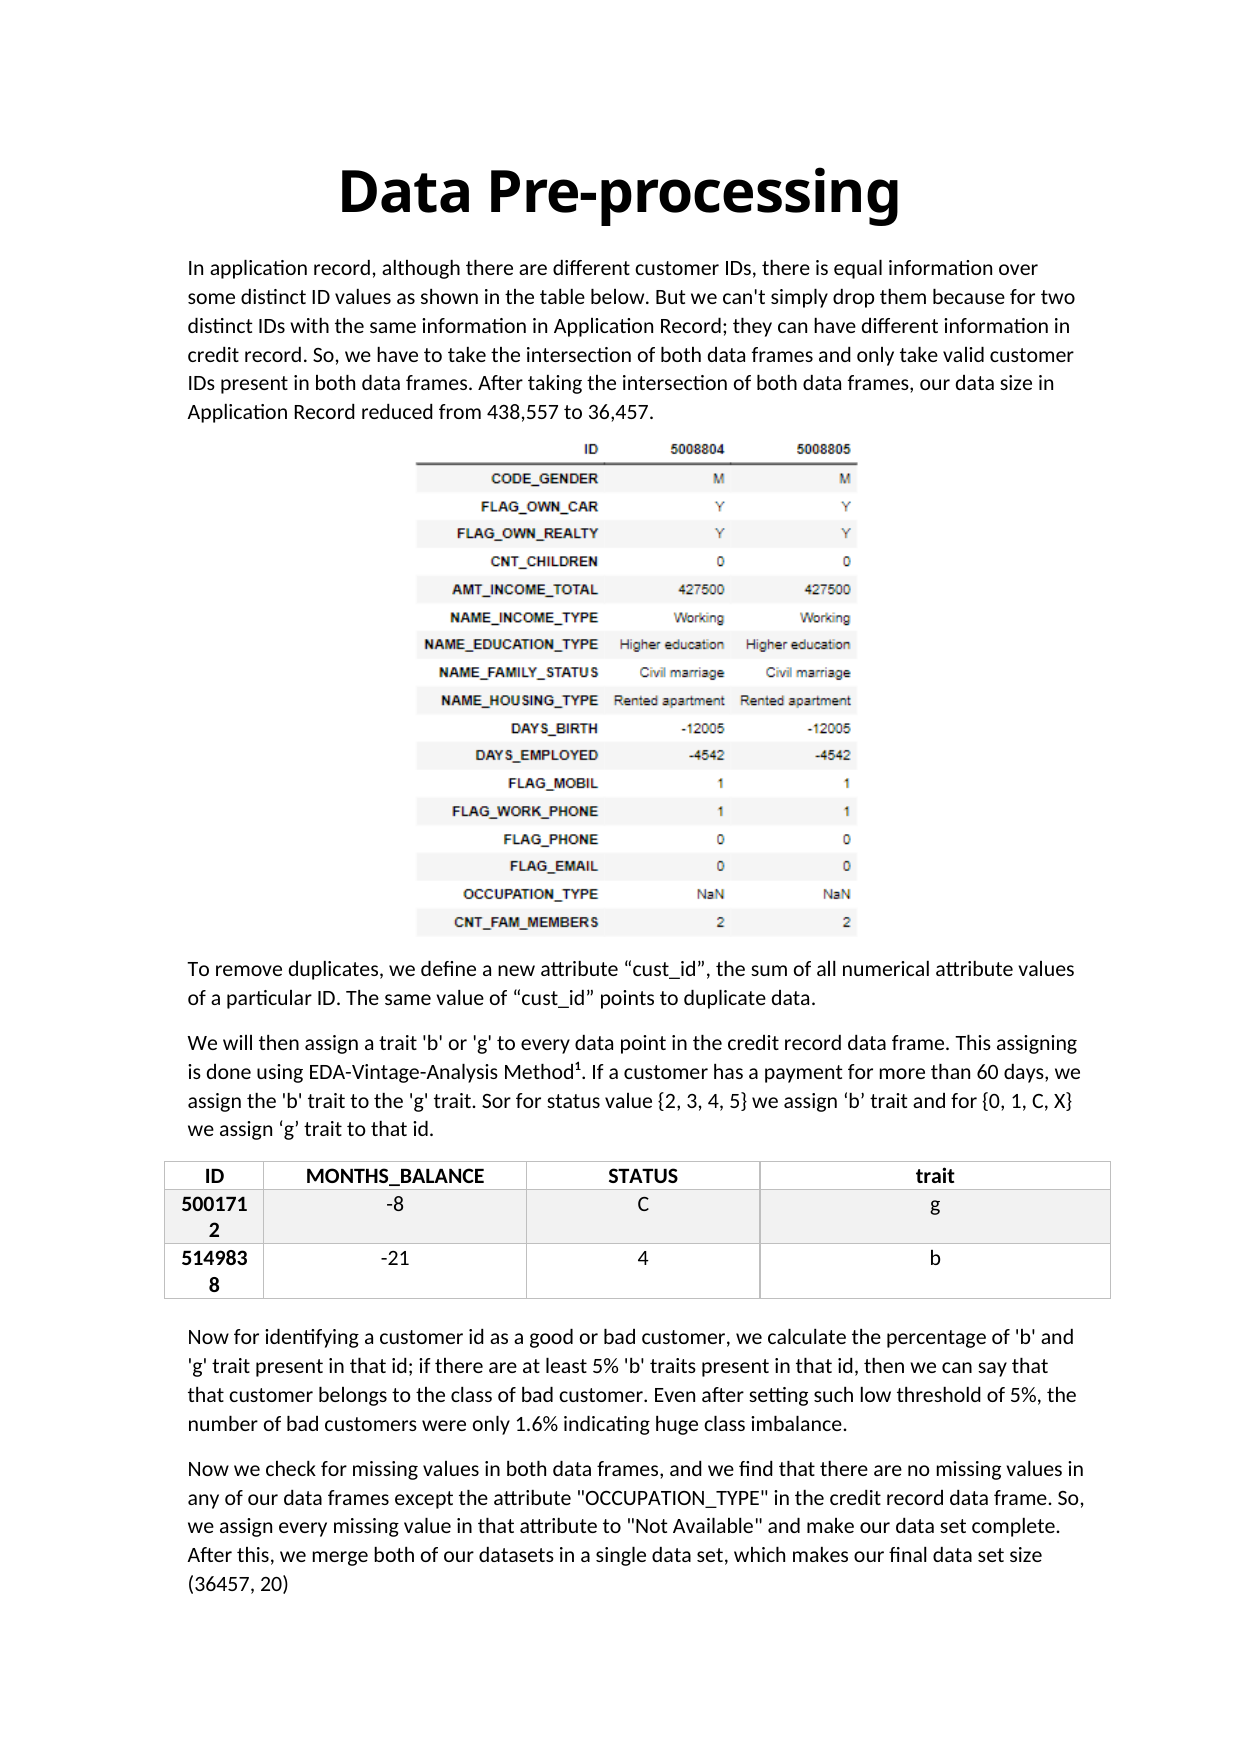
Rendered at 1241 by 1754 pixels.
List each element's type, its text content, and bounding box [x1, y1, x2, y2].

table_cell 5001712 [165, 1190, 263, 1243]
table_cell C [527, 1190, 759, 1243]
table_cell b [761, 1244, 1110, 1297]
table_cell -8 [264, 1190, 526, 1243]
table_header trait [761, 1162, 1110, 1189]
table_header MONTHS_BALANCE [264, 1162, 526, 1189]
table_header ID [165, 1162, 263, 1189]
table_header STATUS [527, 1162, 759, 1189]
text Now we check for missing values in both data frames, and we find that there are no missing values in any of our data frames except the attribute "OCCUPATION_TYPE" in the credit record data frame. So, we assign every missing value in that attribute to "Not Available" and make our data set complete. After this, we merge both of our datasets in a single data set, which makes our final data set size (36457, 20) [187, 1455, 1090, 1597]
text Now for identifying a customer id as a good or bad customer, we calculate the percentage of 'b' and 'g' trait present in that id; if there are at least 5% 'b' traits present in that id, then we can say that that customer belongs to the class of bad customer. Even after setting such low threshold of 5%, the number of bad customers were only 1.6% indicating huge class imbalance. [187, 1323, 1090, 1436]
table_cell 4 [527, 1244, 759, 1297]
title Data Pre-processing [150, 150, 1090, 229]
text In application record, although there are different customer IDs, there is equal information over some distinct ID values as shown in the table below. But we can't simply drop them because for two distinct IDs with the same information in Application Record; they can have different information in credit record. So, we have to take the intersection of both data frames and only take valid customer IDs present in both data frames. After taking the intersection of both data frames, our data size in Application Record reduced from 438,557 to 36,457. [187, 254, 1090, 425]
table_cell -21 [264, 1244, 526, 1297]
table_cell g [761, 1190, 1110, 1243]
table_cell 5149838 [165, 1244, 263, 1297]
text We will then assign a trait 'b' or 'g' to every data point in the credit record data frame. This assigning is done using EDA-Vintage-Analysis Method1. If a customer has a payment for more than 60 days, we assign the 'b' trait to the 'g' trait. Sor for status value {2, 3, 4, 5} we assign ‘b’ trait and for {0, 1, C, X} we assign ‘g’ trait to that id. [187, 1029, 1090, 1142]
text To remove duplicates, we define a new attribute “cust_id”, the sum of all numerical attribute values of a particular ID. The same value of “cust_id” points to duplicate data. [187, 955, 1090, 1011]
